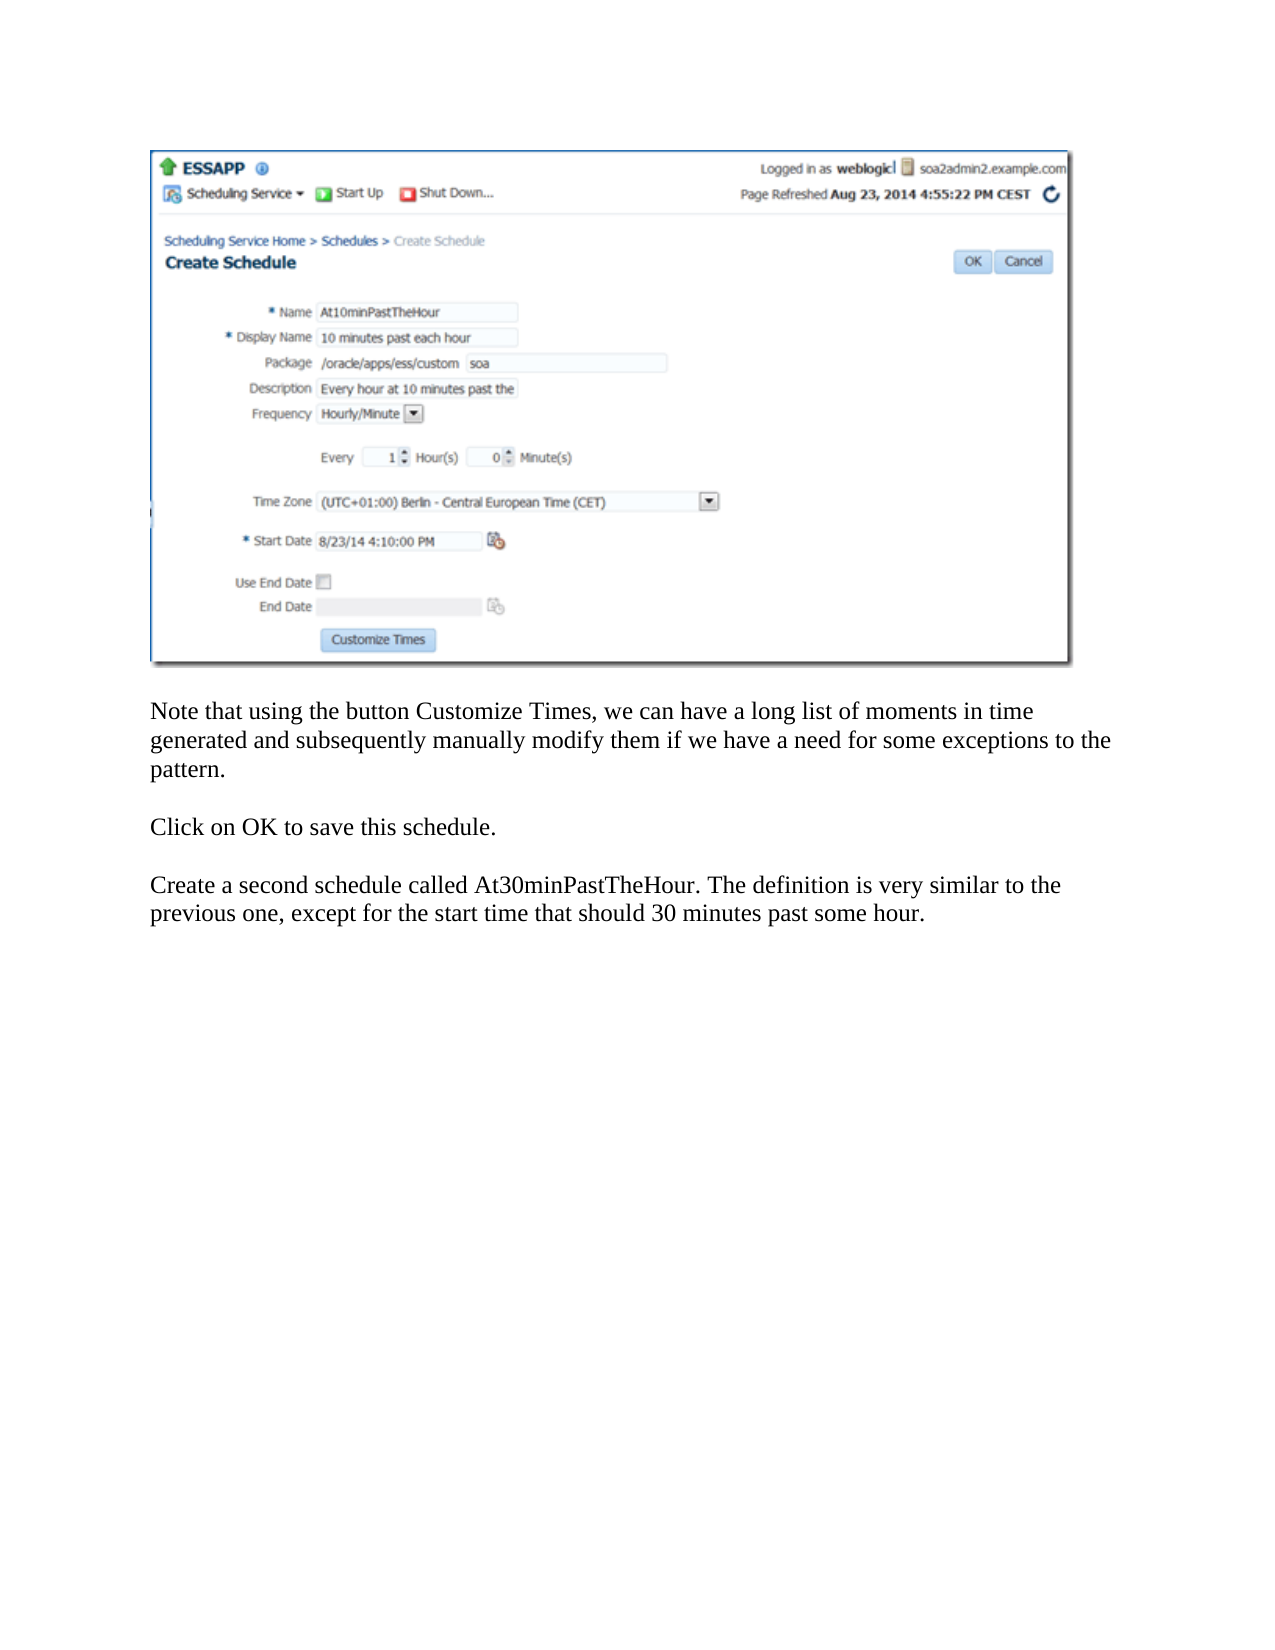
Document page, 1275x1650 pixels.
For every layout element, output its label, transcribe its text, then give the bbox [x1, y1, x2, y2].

text Create a second schedule called At30minPastTheHour. The definition is very similar to the previous one, except for the start time that should 30 minutes past some hour. [150, 870, 1125, 927]
picture [150, 150, 1074, 668]
text Click on OK to save this schedule. [150, 812, 1125, 841]
text Note that using the button Customize Times, we can have a long list of moments in time generated and subsequently manually modify them if we have a need for some exceptions to the pattern. [150, 696, 1125, 783]
